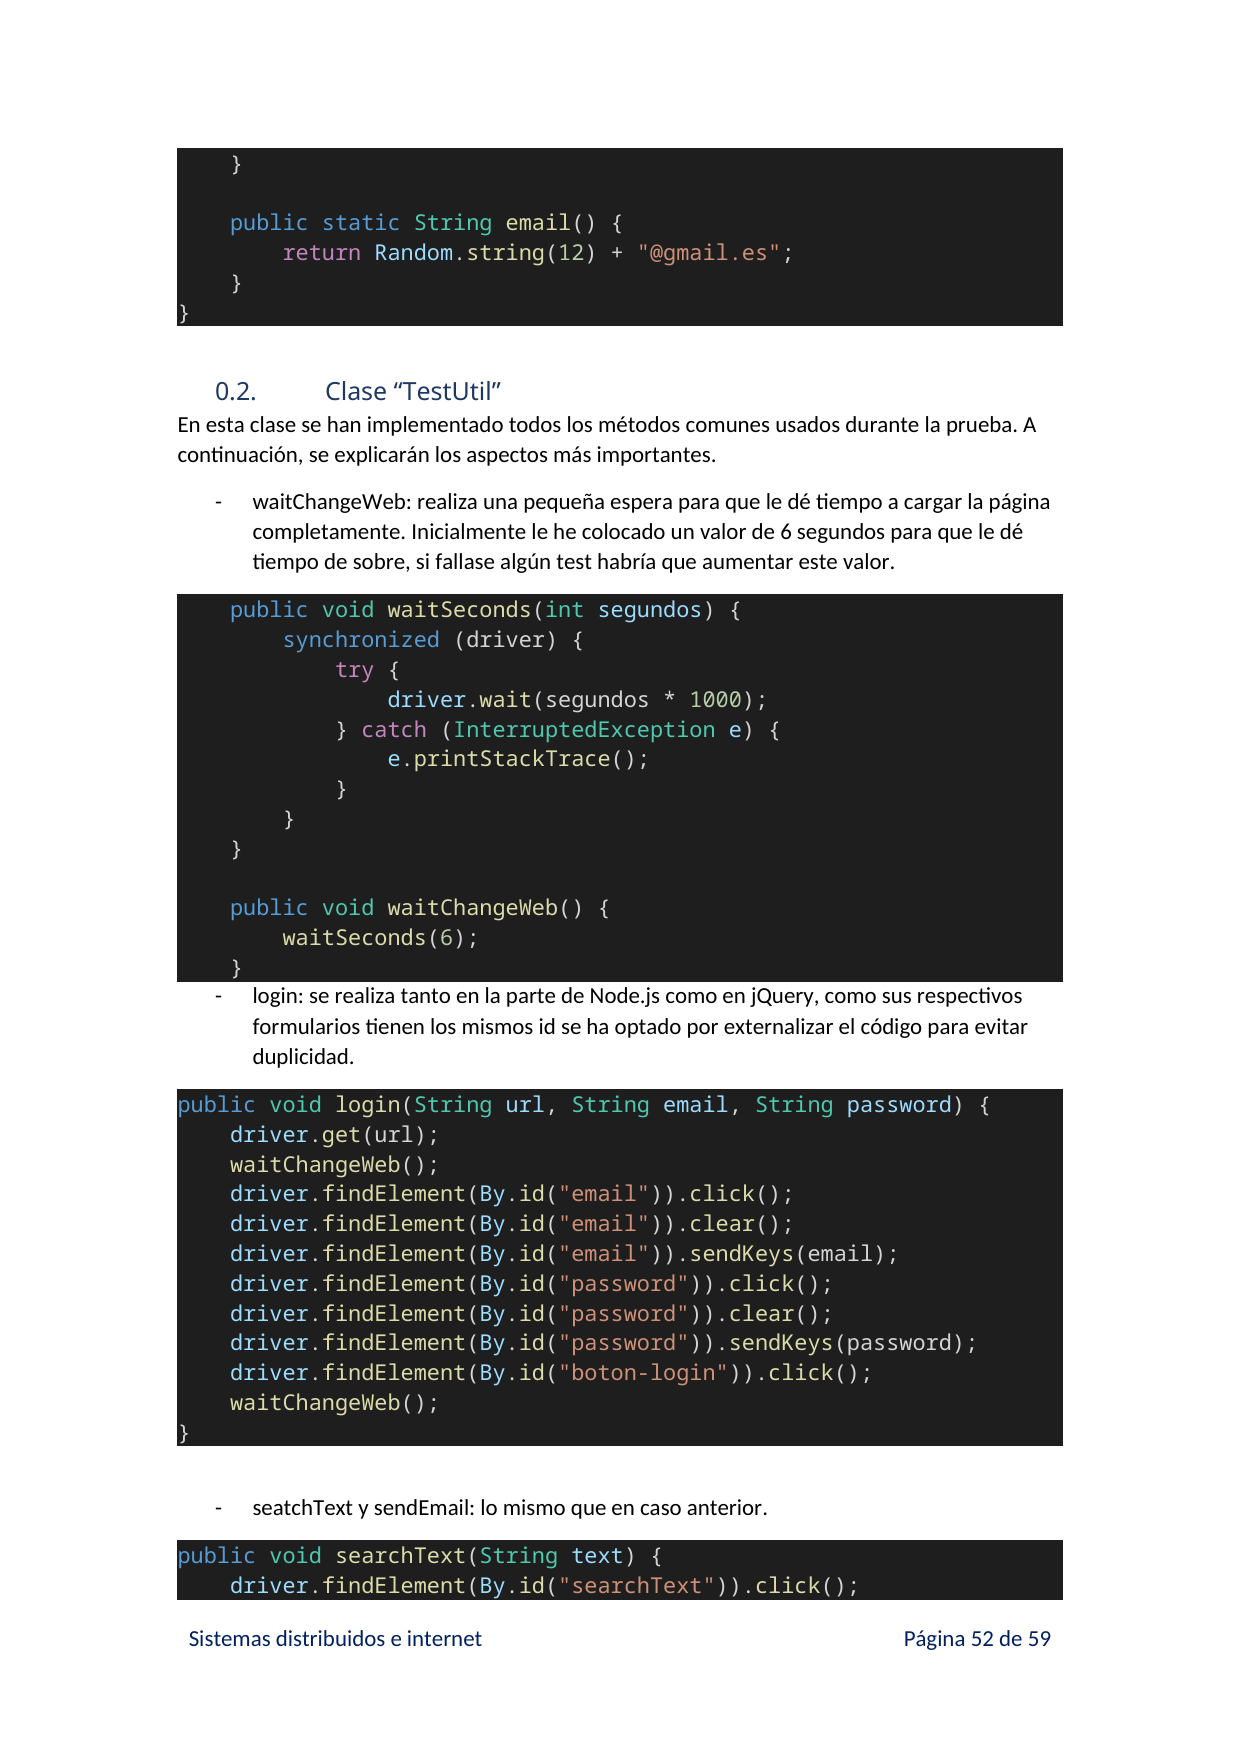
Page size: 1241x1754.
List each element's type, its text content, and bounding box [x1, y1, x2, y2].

text public void login(String url, String email, String password) { [177, 1089, 1063, 1119]
text driver.findElement(By.id("email")).clear(); [177, 1208, 1063, 1238]
text driver.findElement(By.id("email")).sendKeys(email); [177, 1238, 1063, 1268]
text e.printStackTrace(); [177, 743, 1063, 773]
text } [177, 1417, 1063, 1446]
text public void searchText(String text) { [177, 1540, 1063, 1570]
text } [177, 803, 1063, 833]
text return Random.string(12) + "@gmail.es"; [177, 237, 1063, 267]
text driver.findElement(By.id("searchText")).click(); [177, 1570, 1063, 1600]
text En esta clase se han implementado todos los métodos comunes usados durante la prueba. A continuación, se explicarán los aspectos más importantes. [177, 410, 1063, 468]
text public void waitSeconds(int segundos) { [177, 594, 1063, 624]
text waitChangeWeb(); [177, 1387, 1063, 1417]
text synchronized (driver) { [177, 624, 1063, 654]
text } [177, 833, 1063, 862]
text driver.findElement(By.id("password")).clear(); [177, 1297, 1063, 1327]
list waitChangeWeb: realiza una pequeña espera para que le dé tiempo a cargar la página completamente. Inicialmente le he colocado un valor de 6 segundos para que le dé tiempo de sobre, si fallase algún test habría que aumentar este valor. [215, 487, 1063, 576]
text waitSeconds(6); [177, 922, 1063, 952]
subtitle Clase “TestUtil” [215, 373, 1063, 407]
text driver.findElement(By.id("password")).click(); [177, 1268, 1063, 1297]
text driver.get(url); [177, 1119, 1063, 1148]
text } [177, 952, 1063, 982]
text } catch (InterruptedException e) { [177, 713, 1063, 743]
text waitChangeWeb(); [177, 1148, 1063, 1178]
list login: se realiza tanto en la parte de Node.js como en jQuery, como sus respectivos formularios tienen los mismos id se ha optado por externalizar el código para evitar duplicidad. [215, 982, 1063, 1070]
text } [177, 773, 1063, 803]
text try { [177, 654, 1063, 684]
text } [177, 148, 1063, 177]
text } [177, 267, 1063, 297]
text public static String email() { [177, 207, 1063, 237]
list seatchText y sendEmail: lo mismo que en caso anterior. [215, 1493, 1063, 1521]
text public void waitChangeWeb() { [177, 892, 1063, 922]
text } [177, 297, 1063, 326]
text driver.findElement(By.id("email")).click(); [177, 1178, 1063, 1208]
text driver.findElement(By.id("password")).sendKeys(password); [177, 1327, 1063, 1357]
text driver.findElement(By.id("boton-login")).click(); [177, 1357, 1063, 1387]
text driver.wait(segundos * 1000); [177, 684, 1063, 713]
